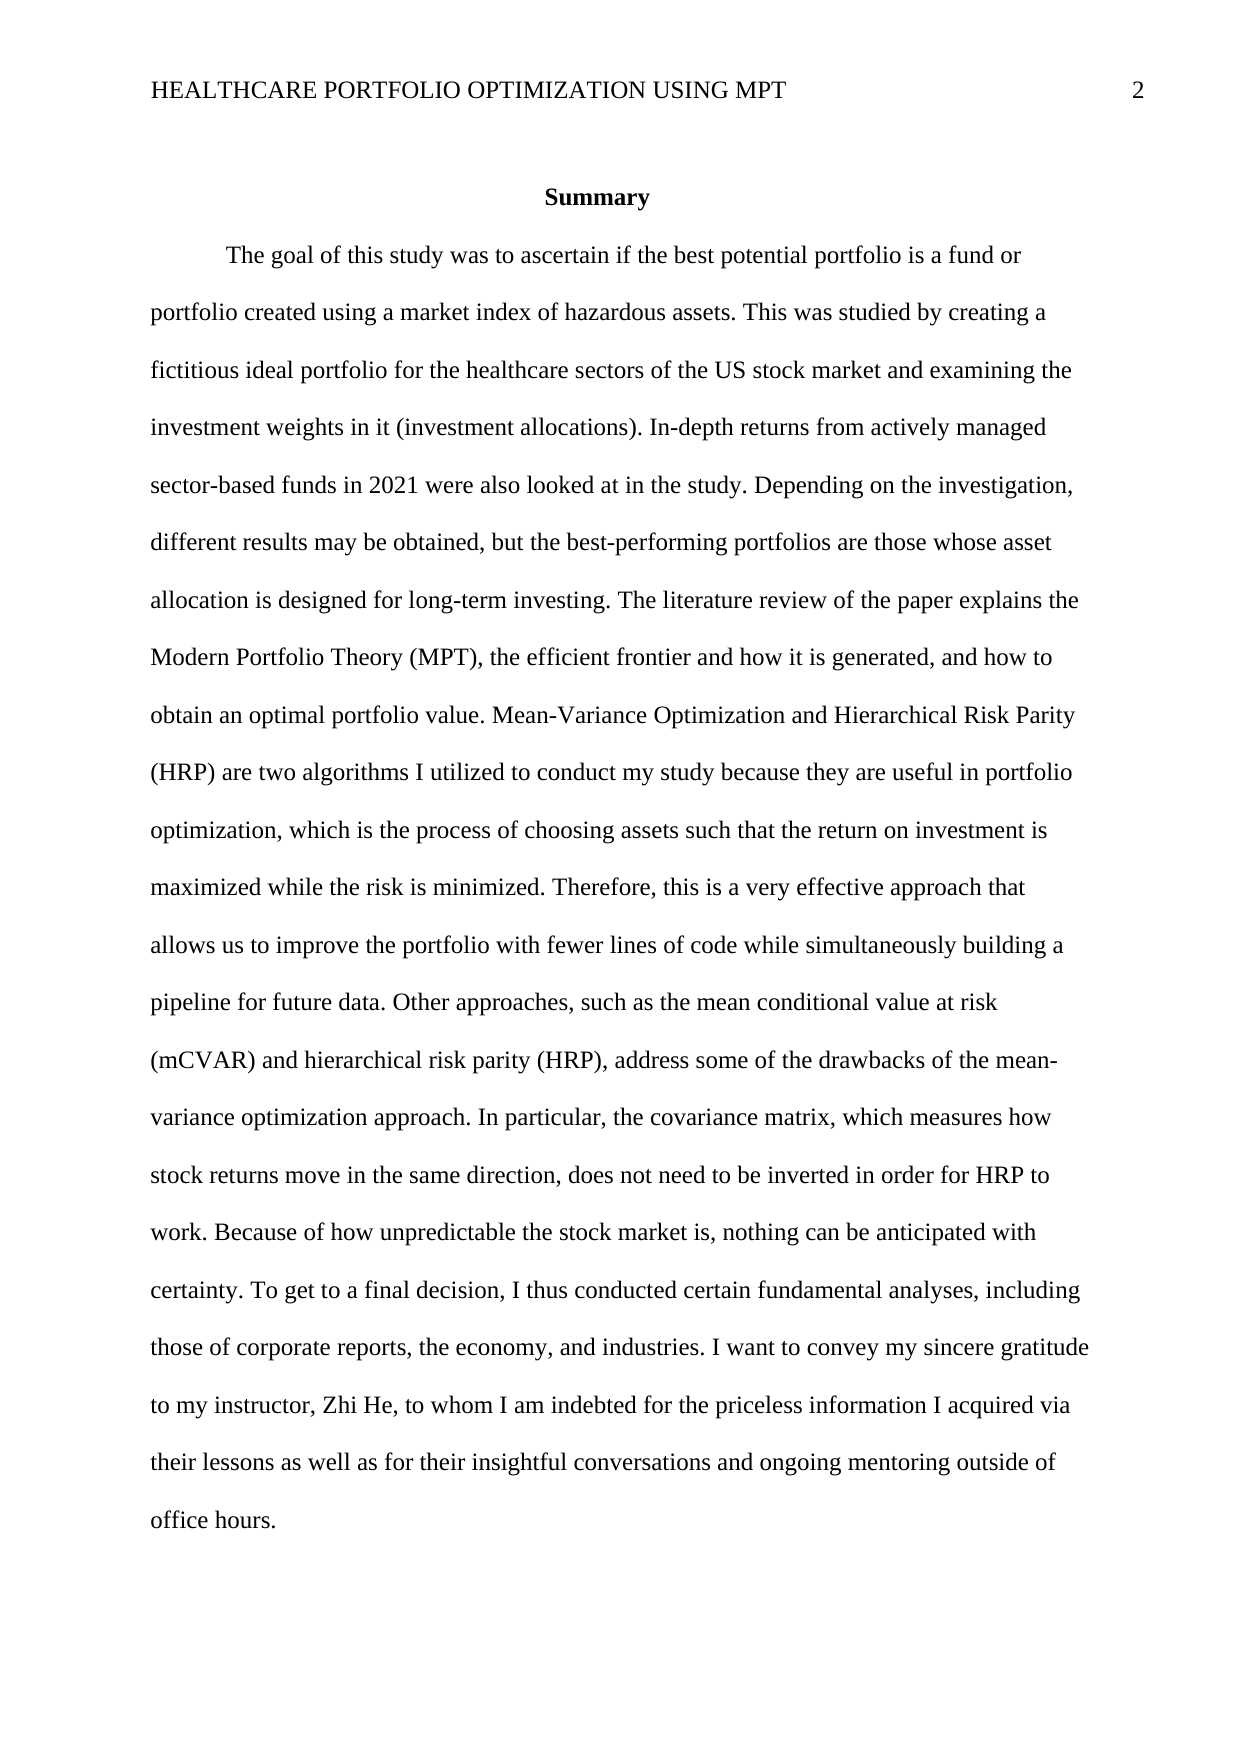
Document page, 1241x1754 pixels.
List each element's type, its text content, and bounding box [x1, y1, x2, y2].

text The goal of this study was to ascertain if the best potential portfolio is a fund or portfolio created using a market index of hazardous assets. This was studied by creating a fictitious ideal portfolio for the healthcare sectors of the US stock market and examining the investment weights in it (investment allocations). In-depth returns from actively managed sector-based funds in 2021 were also looked at in the study. Depending on the investigation, different results may be obtained, but the best-performing portfolios are those whose asset allocation is designed for long-term investing. The literature review of the paper explains the Modern Portfolio Theory (MPT), the efficient frontier and how it is generated, and how to obtain an optimal portfolio value. Mean-Variance Optimization and Hierarchical Risk Parity (HRP) are two algorithms I utilized to conduct my study because they are useful in portfolio optimization, which is the process of choosing assets such that the return on investment is maximized while the risk is minimized. Therefore, this is a very effective approach that allows us to improve the portfolio with fewer lines of code while simultaneously building a pipeline for future data. Other approaches, such as the mean conditional value at risk (mCVAR) and hierarchical risk parity (HRP), address some of the drawbacks of the mean-variance optimization approach. In particular, the covariance matrix, which measures how stock returns move in the same direction, does not need to be inverted in order for HRP to work. Because of how unpredictable the stock market is, nothing can be anticipated with certainty. To get to a final decision, I thus conducted certain fundamental analyses, including those of corporate reports, the economy, and industries. I want to convey my sincere gratitude to my instructor, Zhi He, to whom I am indebted for the priceless information I acquired via their lessons as well as for their insightful conversations and ongoing mentoring outside of office hours. [149, 240, 1091, 1534]
text Summary [452, 182, 1220, 211]
